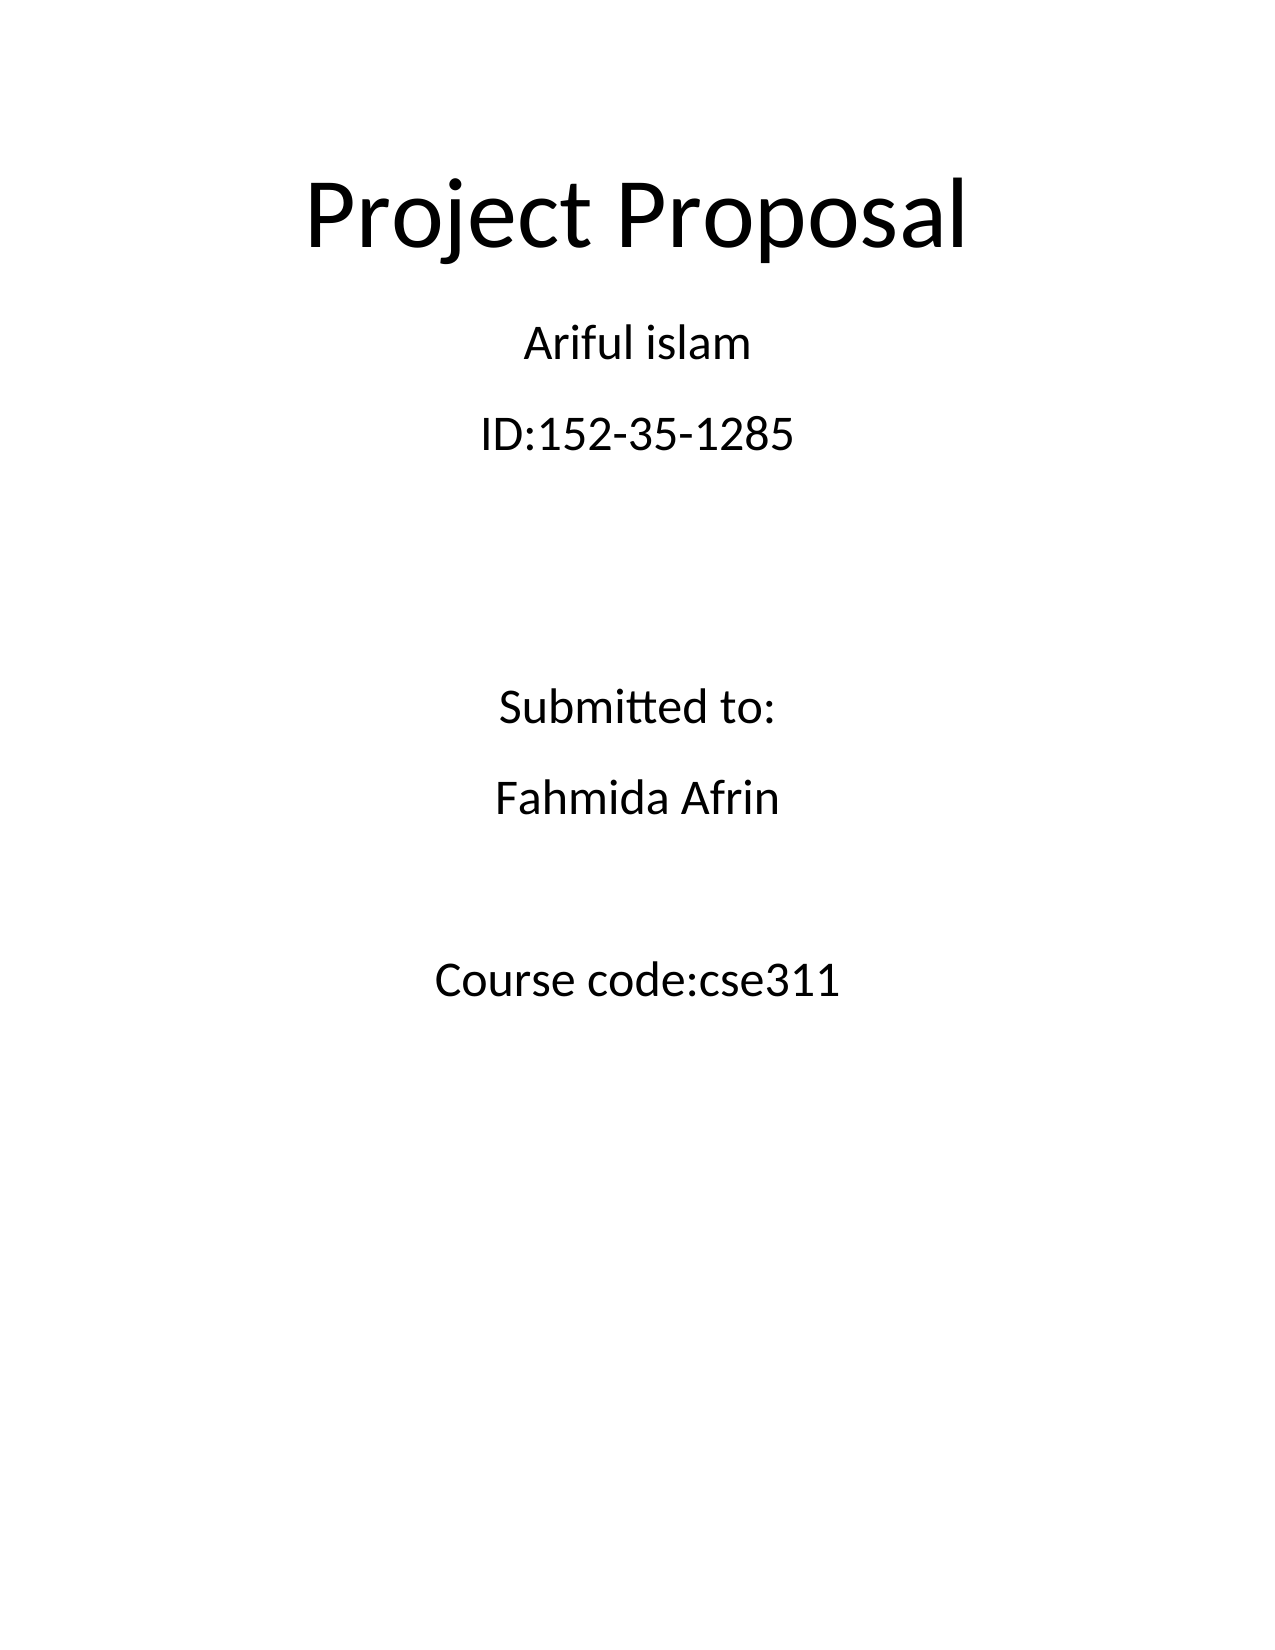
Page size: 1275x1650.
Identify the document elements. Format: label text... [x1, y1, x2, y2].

text Fahmida Afrin [150, 766, 1125, 827]
text Course code:cse311 [150, 948, 1125, 1009]
text ID:152-35-1285 [150, 402, 1125, 463]
text Project Proposal [150, 150, 1125, 272]
text Submitted to: [150, 675, 1125, 736]
text Ariful islam [150, 311, 1125, 372]
